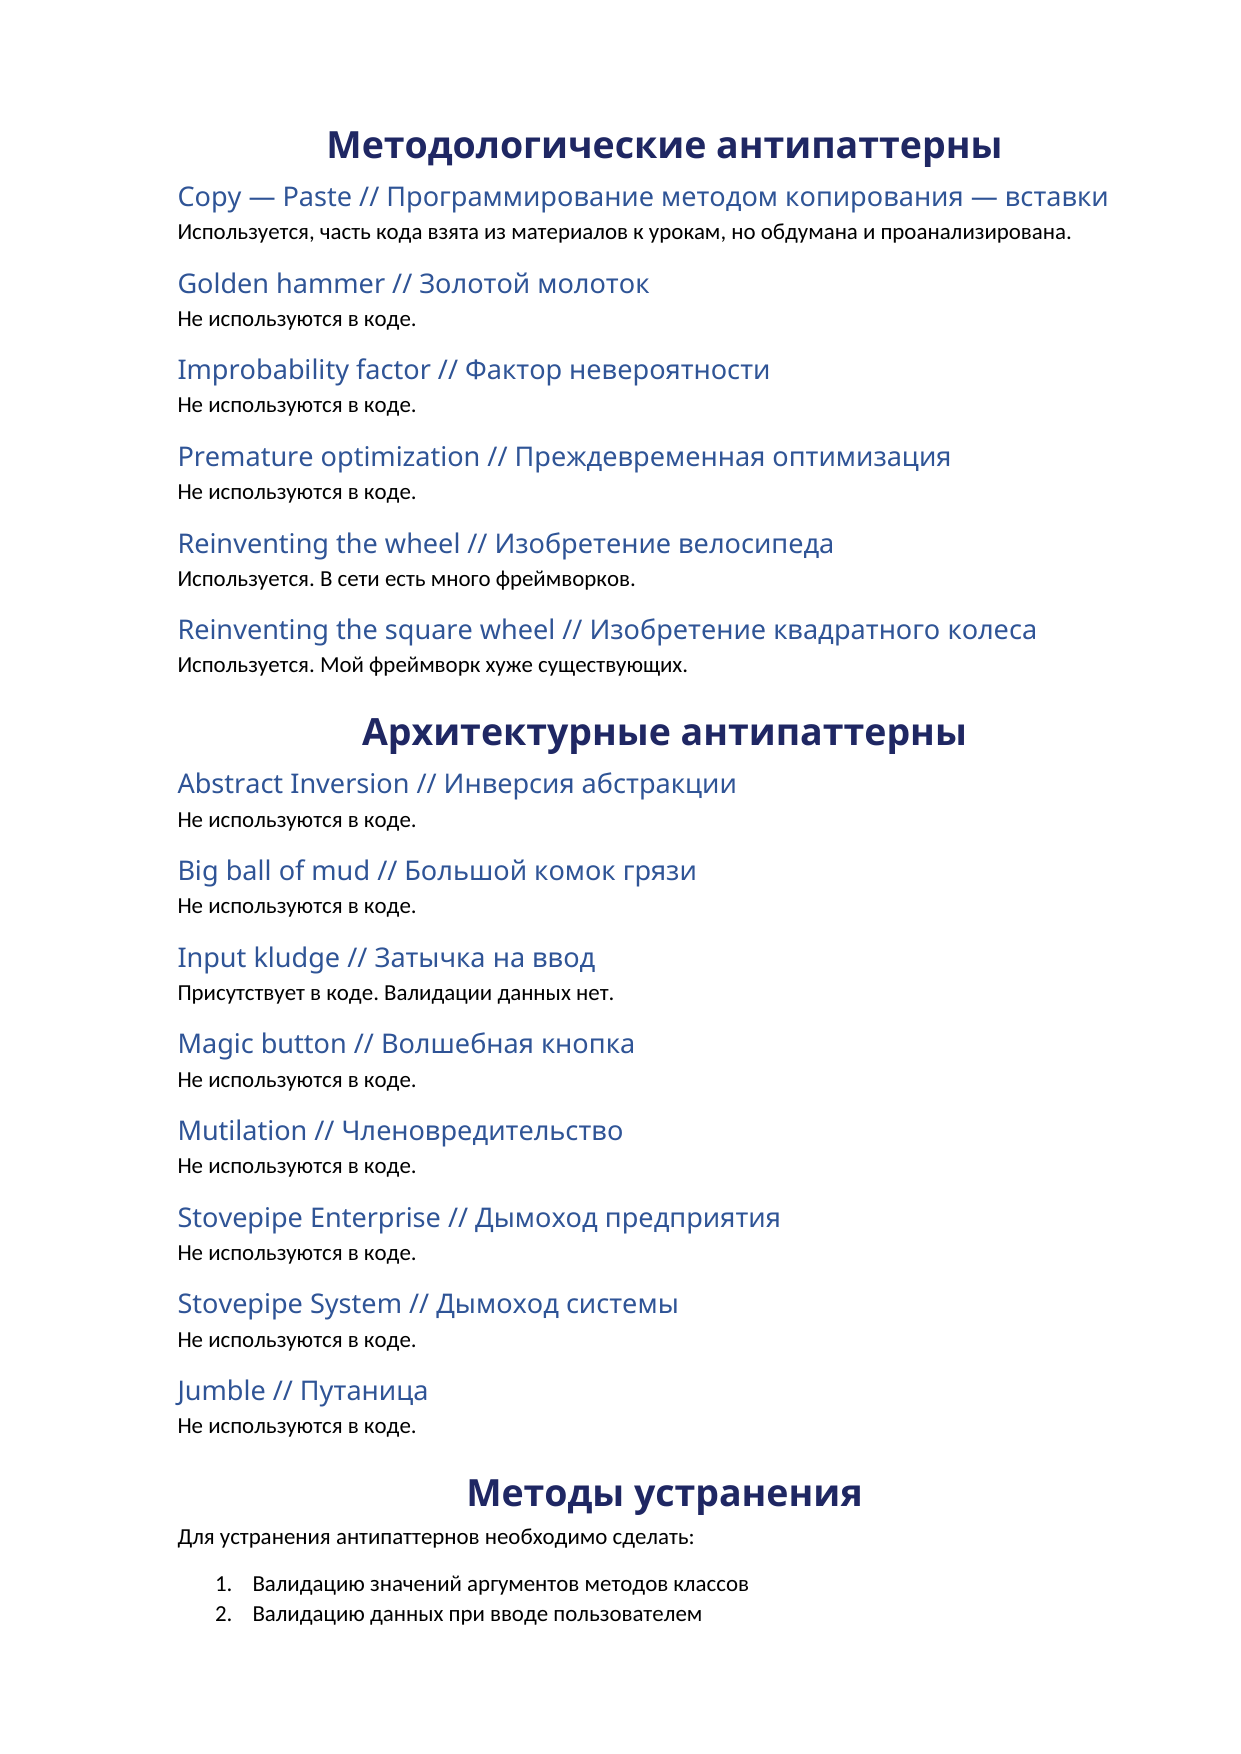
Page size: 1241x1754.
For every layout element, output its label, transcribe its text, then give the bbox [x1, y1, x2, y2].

subtitle Методы устранения [177, 1467, 1152, 1518]
subtitle Mutilation // Членовредительство [177, 1112, 1152, 1148]
subtitle Stovepipe System // Дымоход системы [177, 1285, 1152, 1322]
subtitle Magic button // Волшебная кнопка [177, 1025, 1152, 1062]
subtitle Golden hammer // Золотой молоток [177, 264, 1152, 301]
subtitle Improbability factor // Фактор невероятности [177, 351, 1152, 388]
subtitle Reinventing the wheel // Изобретение велосипеда [177, 524, 1152, 561]
subtitle Big ball of mud // Большой комок грязи [177, 852, 1152, 888]
text Для устранения антипаттернов необходимо сделать: [177, 1522, 1152, 1550]
subtitle Premature optimization // Преждевременная оптимизация [177, 437, 1152, 474]
subtitle Reinventing the square wheel // Изобретение квадратного колеса [177, 611, 1152, 648]
text Не используются в коде. [177, 304, 1152, 332]
text Используется, часть кода взята из материалов к урокам, но обдумана и проанализирована. [177, 217, 1152, 245]
text Не используются в коде. [177, 1065, 1152, 1093]
subtitle Copy — Paste // Программирование методом копирования — вставки [177, 177, 1152, 214]
text Присутствует в коде. Валидации данных нет. [177, 978, 1152, 1006]
text Не используются в коде. [177, 1238, 1152, 1266]
text Не используются в коде. [177, 477, 1152, 505]
subtitle Методологические антипаттерны [177, 118, 1152, 169]
subtitle Input kludge // Затычка на ввод [177, 938, 1152, 975]
text Не используются в коде. [177, 1151, 1152, 1179]
subtitle Abstract Inversion // Инверсия абстракции [177, 765, 1152, 802]
subtitle Jumble // Путаница [177, 1372, 1152, 1408]
subtitle Stovepipe Enterprise // Дымоход предприятия [177, 1198, 1152, 1235]
text Используется. Мой фреймворк хуже существующих. [177, 651, 1152, 678]
list Валидацию значений аргументов методов классов [215, 1569, 1152, 1597]
subtitle Архитектурные антипаттерны [177, 706, 1152, 757]
text Не используются в коде. [177, 391, 1152, 418]
list Валидацию данных при вводе пользователем [215, 1599, 1152, 1627]
text Используется. В сети есть много фреймворков. [177, 564, 1152, 592]
text Не используются в коде. [177, 1411, 1152, 1439]
text Не используются в коде. [177, 1325, 1152, 1353]
text Не используются в коде. [177, 805, 1152, 833]
text Не используются в коде. [177, 891, 1152, 919]
